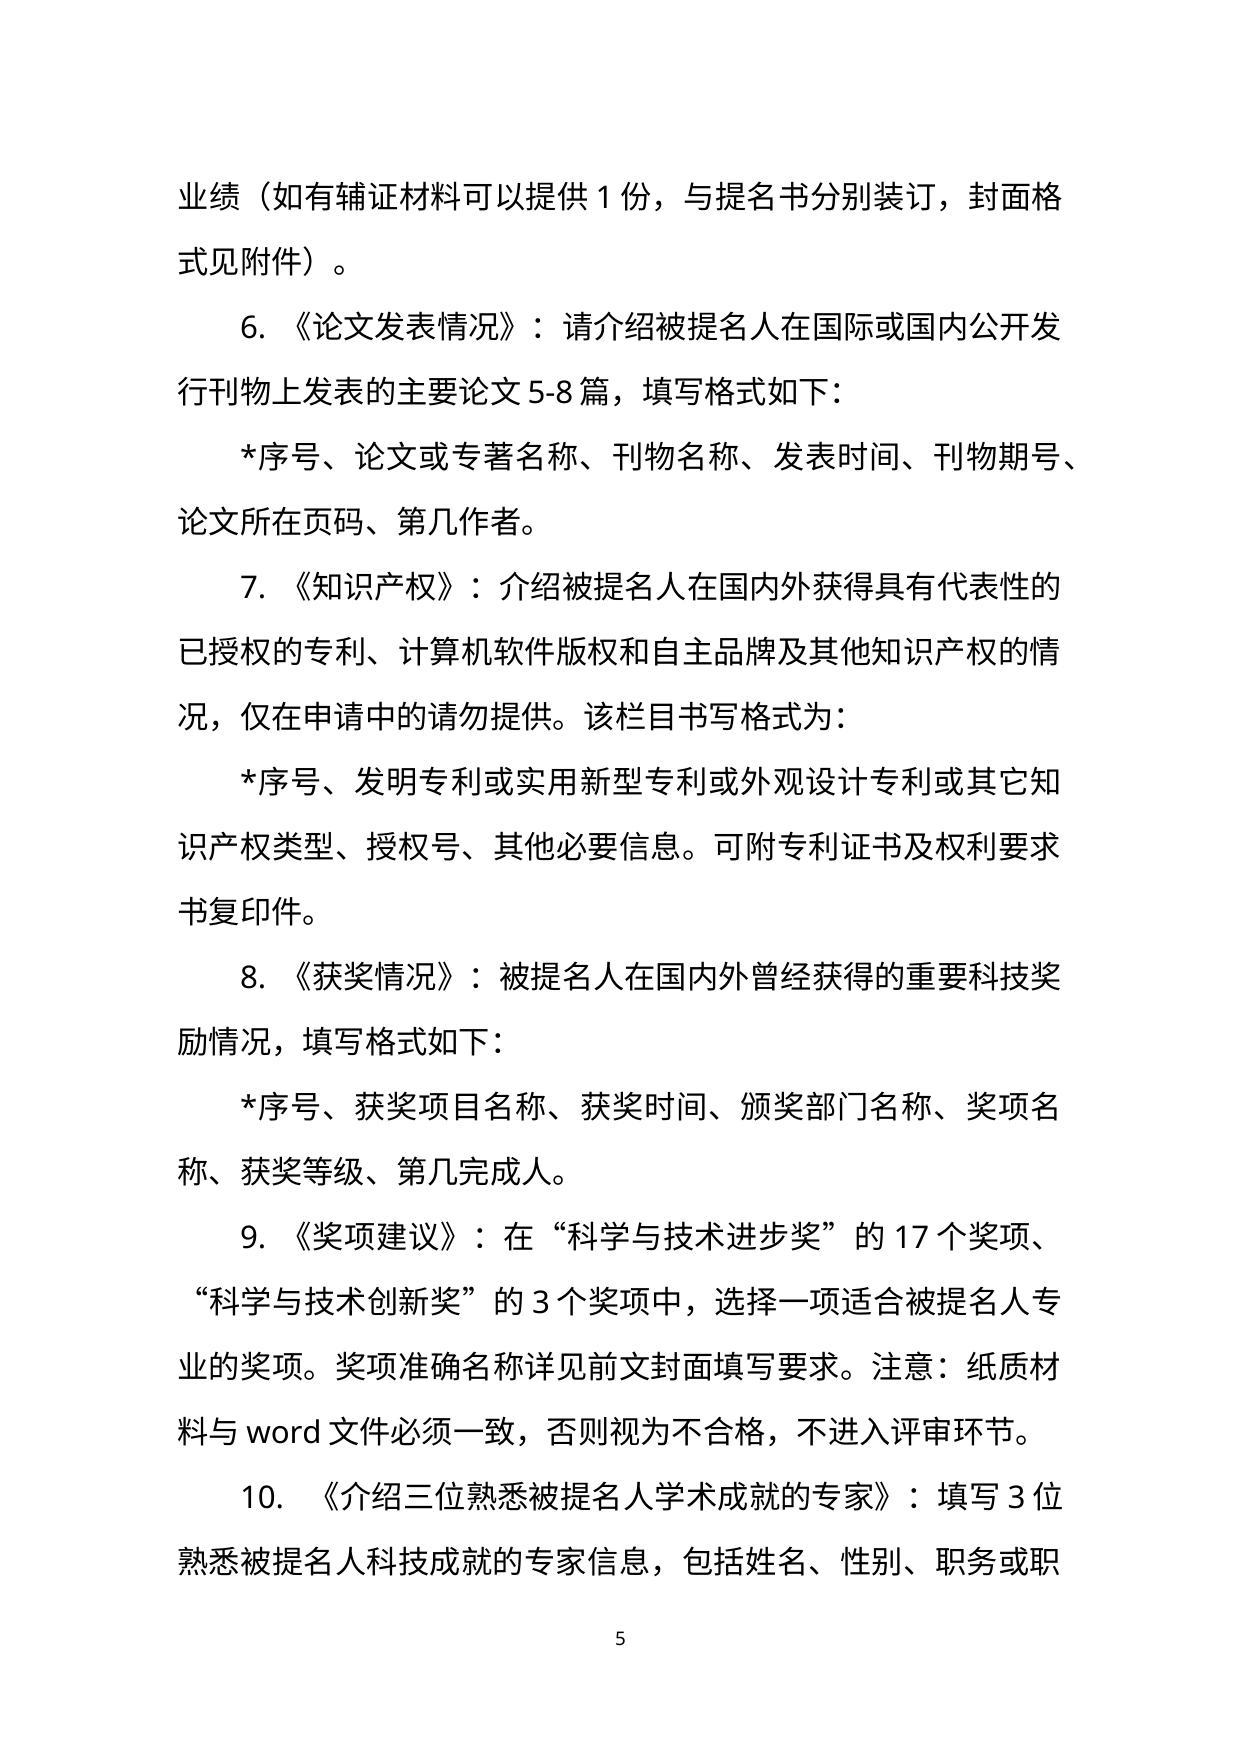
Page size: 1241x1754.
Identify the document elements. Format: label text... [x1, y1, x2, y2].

list 《论文发表情况》：请介绍被提名人在国际或国内公开发行刊物上发表的主要论文5-8篇，填写格式如下： [177, 292, 1063, 422]
text *序号、获奖项目名称、获奖时间、颁奖部门名称、奖项名称、获奖等级、第几完成人。 [177, 1072, 1063, 1202]
list 《奖项建议》：在“科学与技术进步奖”的17个奖项、“科学与技术创新奖”的3个奖项中，选择一项适合被提名人专业的奖项。奖项准确名称详见前文封面填写要求。注意：纸质材料与word文件必须一致，否则视为不合格，不进入评审环节。 [177, 1202, 1063, 1462]
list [177, 1462, 1063, 1592]
list 《知识产权》：介绍被提名人在国内外获得具有代表性的已授权的专利、计算机软件版权和自主品牌及其他知识产权的情况，仅在申请中的请勿提供。该栏目书写格式为： [177, 552, 1063, 747]
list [177, 162, 1063, 292]
text *序号、论文或专著名称、刊物名称、发表时间、刊物期号、论文所在页码、第几作者。 [177, 422, 1063, 552]
list 《获奖情况》：被提名人在国内外曾经获得的重要科技奖励情况，填写格式如下： [177, 942, 1063, 1072]
text *序号、发明专利或实用新型专利或外观设计专利或其它知识产权类型、授权号、其他必要信息。可附专利证书及权利要求书复印件。 [177, 747, 1063, 942]
